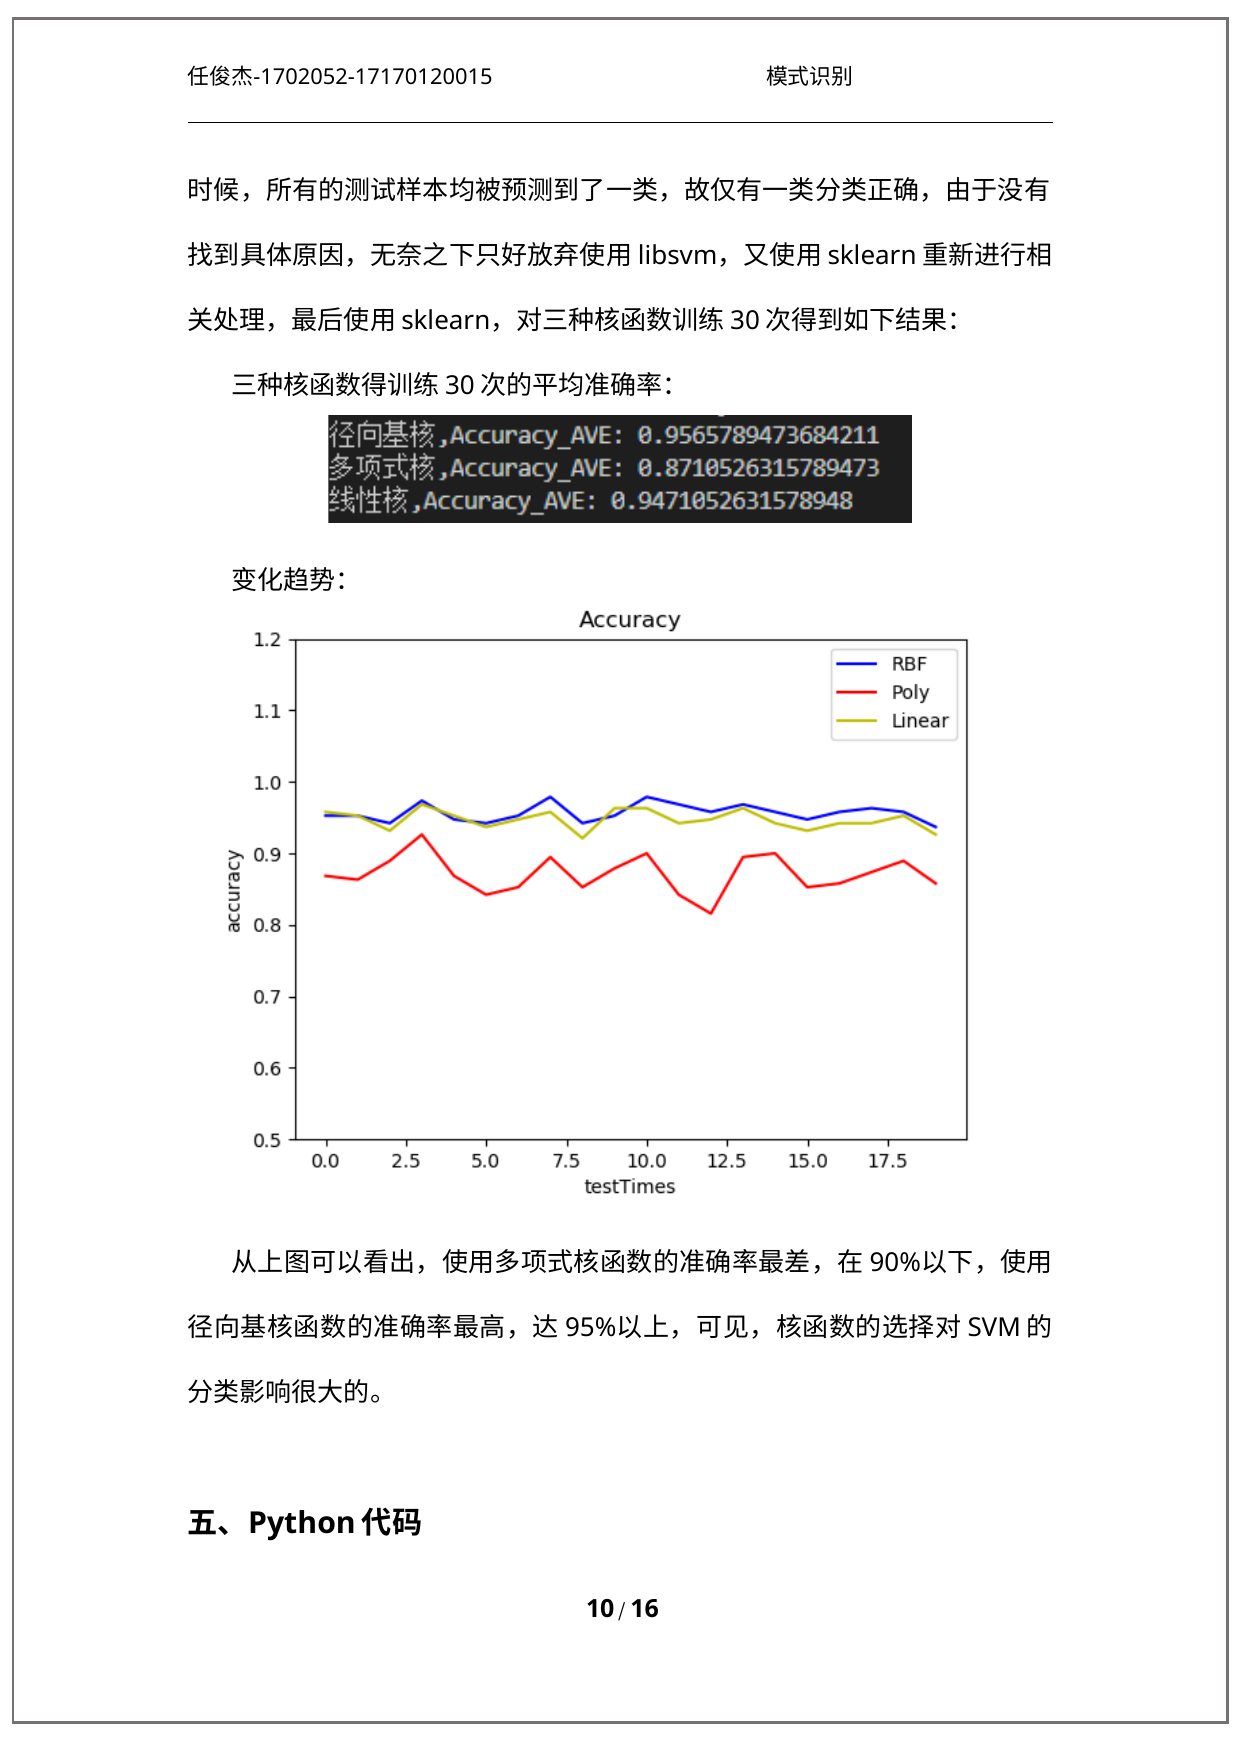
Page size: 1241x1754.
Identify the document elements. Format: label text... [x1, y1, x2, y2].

text 变化趋势： [187, 546, 1053, 610]
picture [328, 415, 912, 523]
text 五、Python代码 [187, 1488, 1053, 1553]
text 三种核函数得训练30次的平均准确率： [187, 351, 1053, 416]
picture [187, 610, 1053, 1211]
text 从上图可以看出，使用多项式核函数的准确率最差，在90%以下，使用径向基核函数的准确率最高，达95%以上，可见，核函数的选择对SVM的分类影响很大的。 [187, 1228, 1053, 1423]
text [187, 156, 1053, 351]
